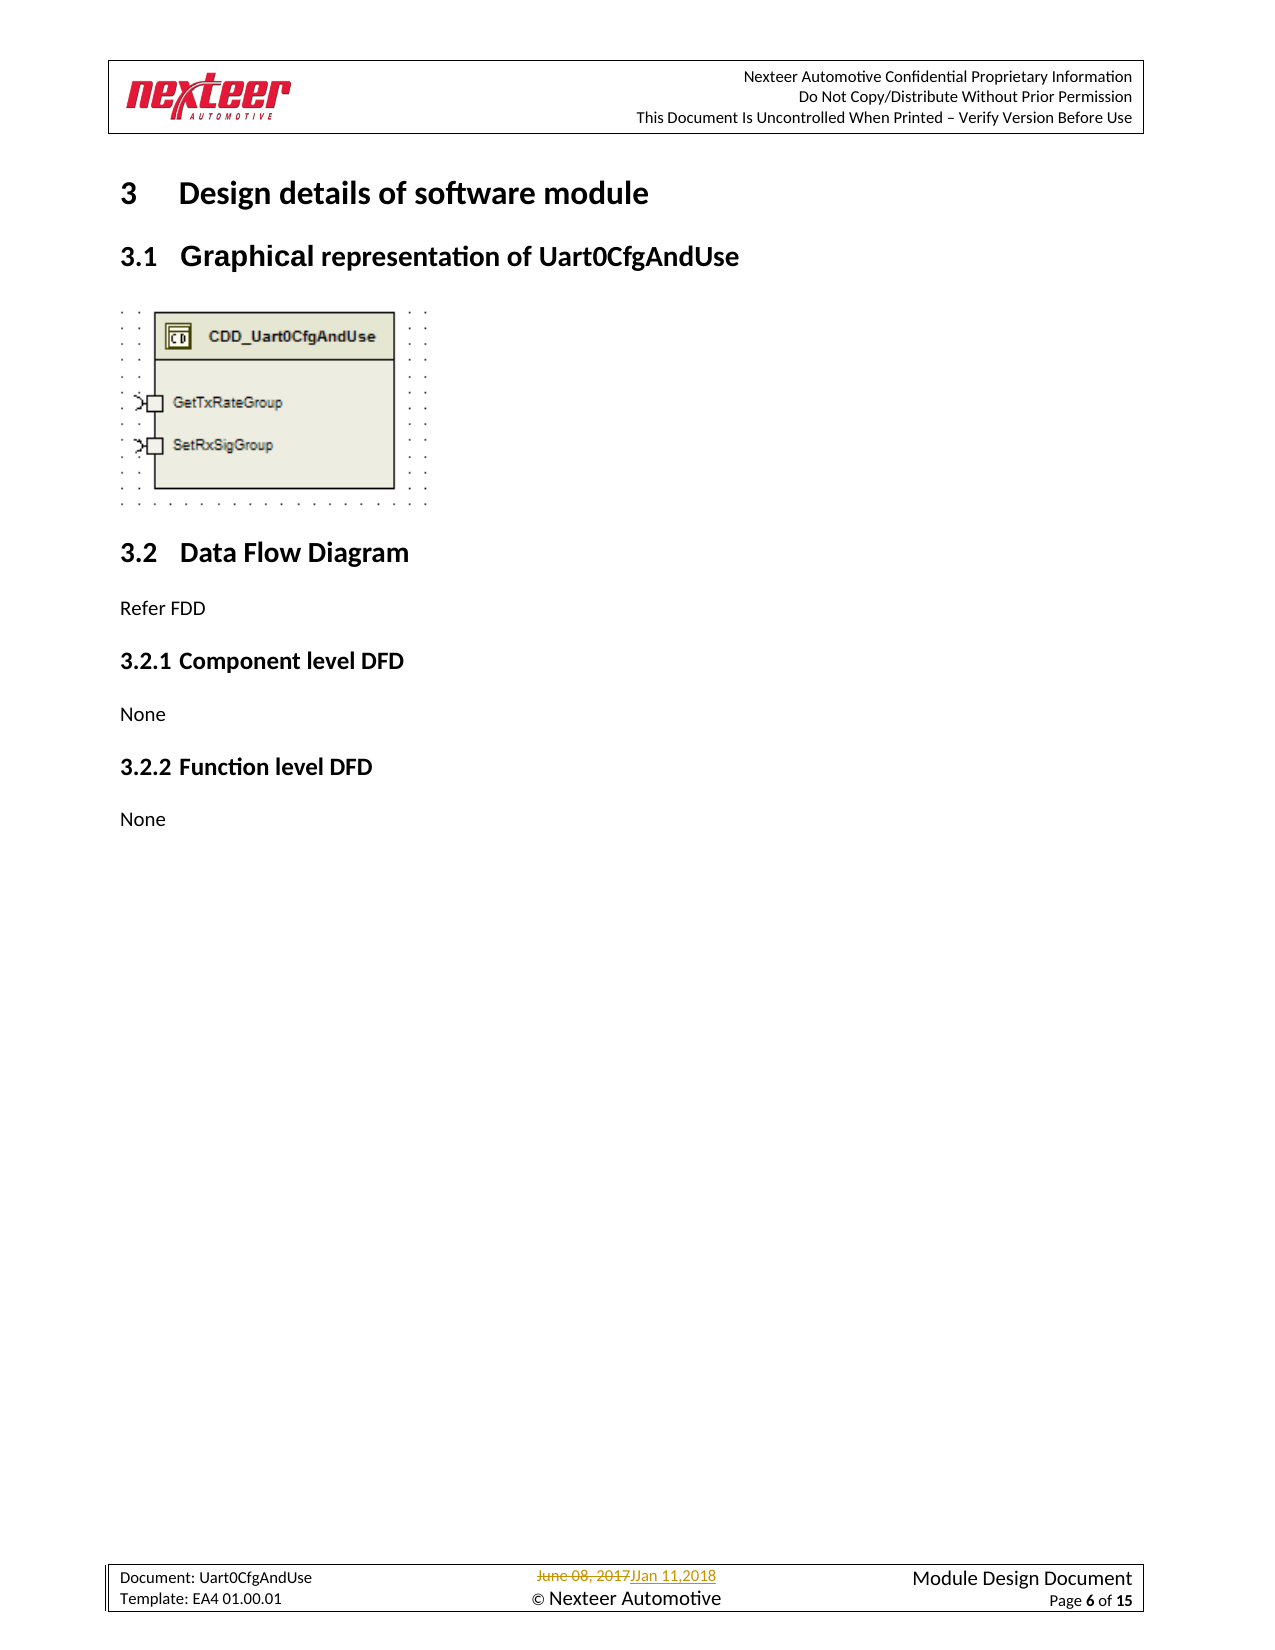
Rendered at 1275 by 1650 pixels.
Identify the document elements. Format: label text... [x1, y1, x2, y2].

subtitle Design details of software module [120, 172, 1155, 213]
text Refer FDD [120, 595, 1155, 620]
subtitle Component level DFD [120, 645, 1155, 676]
picture [120, 61, 295, 133]
text None [120, 807, 1155, 832]
subtitle Graphical representation of Uart0CfgAndUse [120, 238, 1155, 273]
subtitle Data Flow Diagram [120, 534, 1155, 570]
text None [120, 701, 1155, 726]
picture [120, 298, 428, 510]
subtitle Function level DFD [120, 751, 1155, 782]
